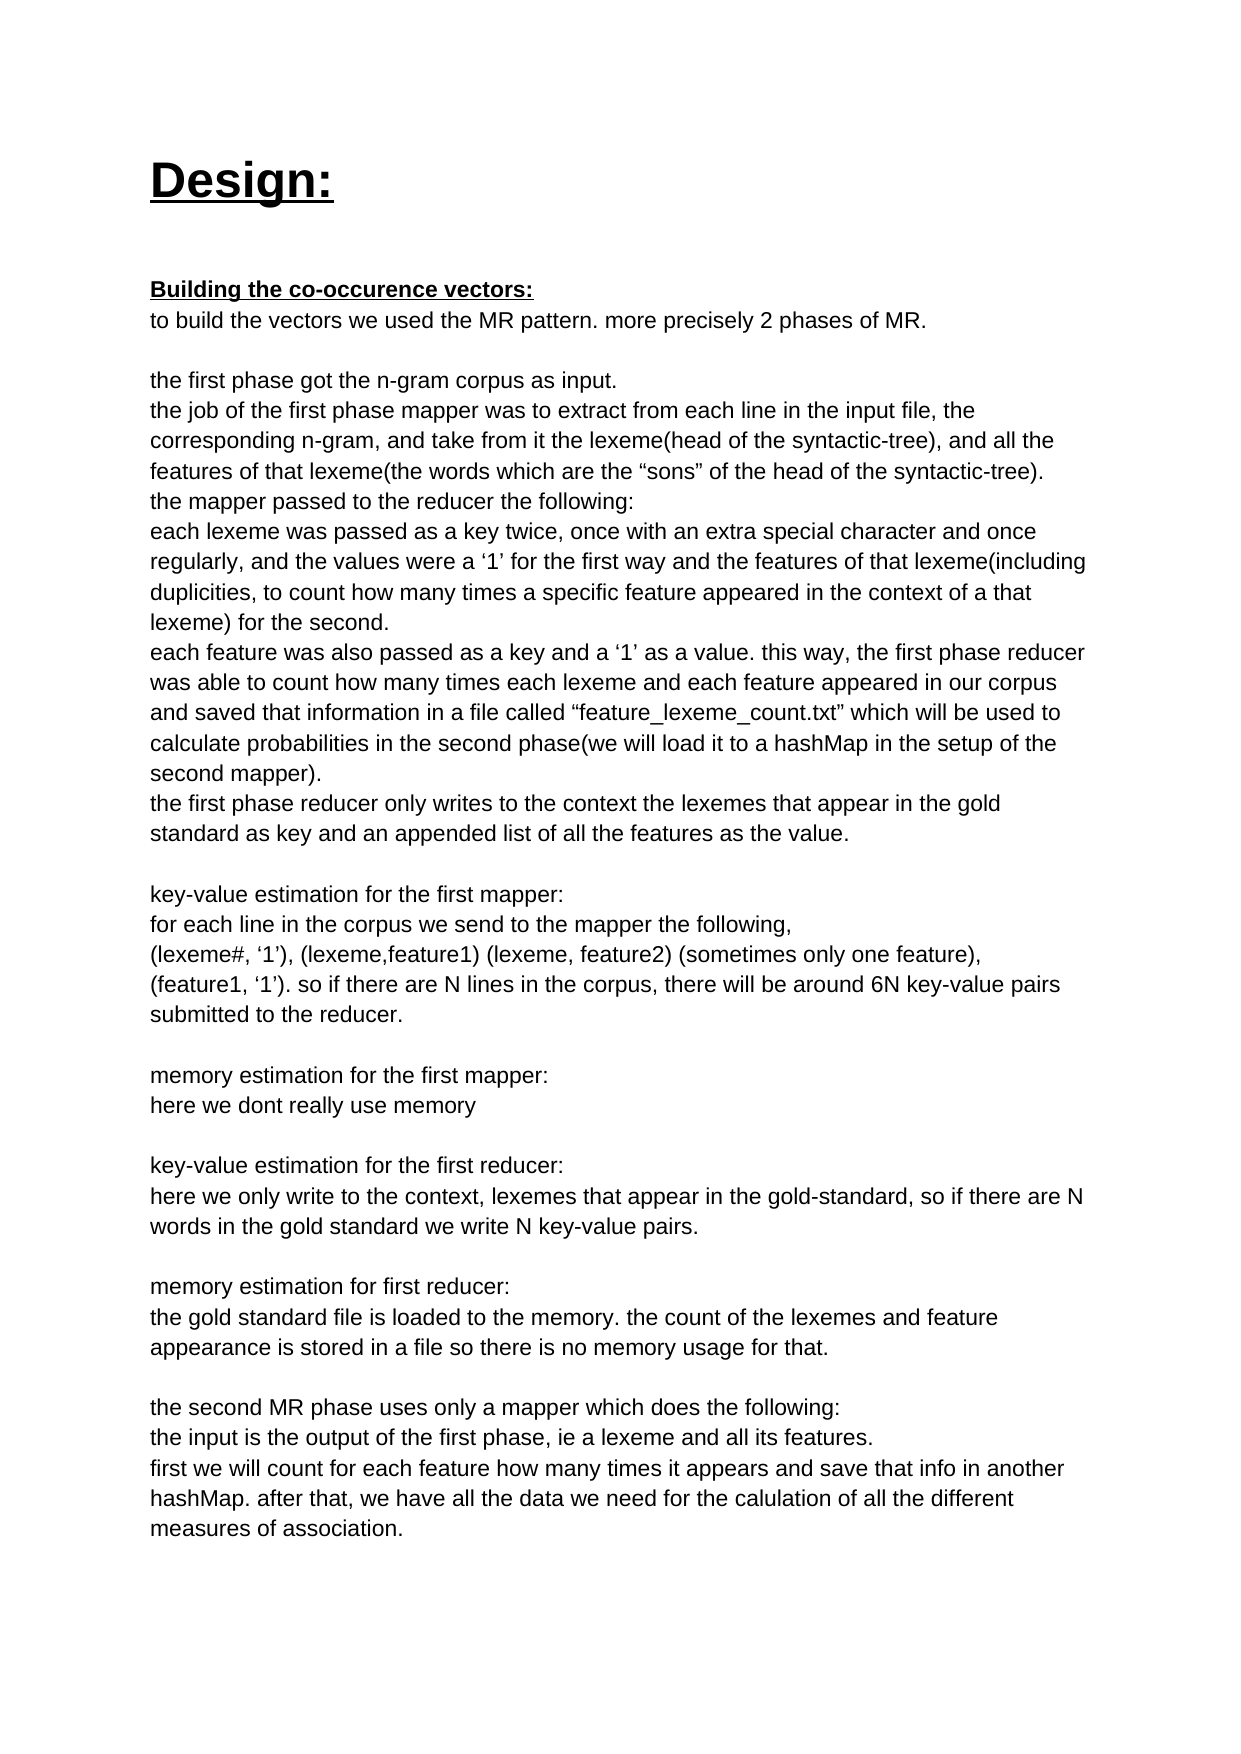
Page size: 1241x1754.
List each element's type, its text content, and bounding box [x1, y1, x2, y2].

text each lexeme was passed as a key twice, once with an extra special character and once regularly, and the values were a ‘1’ for the first way and the features of that lexeme(including duplicities, to count how many times a specific feature appeared in the context of a that lexeme) for the second. [150, 518, 1090, 635]
text the job of the first phase mapper was to extract from each line in the input file, the corresponding n-gram, and take from it the lexeme(head of the syntactic-tree), and all the features of that lexeme(the words which are the “sons” of the head of the syntactic-tree). [150, 397, 1090, 484]
text each feature was also passed as a key and a ‘1’ as a value. this way, the first phase reducer was able to count how many times each lexeme and each feature appeared in our corpus and saved that information in a file called “feature_lexeme_count.txt” which will be used to calculate probabilities in the second phase(we will load it to a hashMap in the setup of the second mapper). [150, 639, 1090, 786]
text for each line in the corpus we send to the mapper the following, [150, 911, 1090, 937]
text the mapper passed to the reducer the following: [150, 488, 1090, 514]
text to build the vectors we used the MR pattern. more precisely 2 phases of MR. [150, 307, 1090, 333]
text the first phase got the n-gram corpus as input. [150, 367, 1090, 393]
text (lexeme#, ‘1’), (lexeme,feature1) (lexeme, feature2) (sometimes only one feature), [150, 941, 1090, 967]
text key-value estimation for the first mapper: [150, 881, 1090, 907]
text the input is the output of the first phase, ie a lexeme and all its features. [150, 1424, 1090, 1451]
text first we will count for each feature how many times it appears and save that info in another hashMap. after that, we have all the data we need for the calulation of all the different measures of association. [150, 1454, 1090, 1541]
text the gold standard file is loaded to the memory. the count of the lexemes and feature appearance is stored in a file so there is no memory usage for that. [150, 1303, 1090, 1360]
text here we dont really use memory [150, 1092, 1090, 1118]
text the first phase reducer only writes to the context the lexemes that appear in the gold standard as key and an appended list of all the features as the value. [150, 790, 1090, 847]
text (feature1, ‘1’). so if there are N lines in the corpus, there will be around 6N key-value pairs submitted to the reducer. [150, 971, 1090, 1028]
text the second MR phase uses only a mapper which does the following: [150, 1394, 1090, 1421]
text key-value estimation for the first reducer: [150, 1152, 1090, 1179]
text here we only write to the context, lexemes that appear in the gold-standard, so if there are N words in the gold standard we write N key-value pairs. [150, 1183, 1090, 1239]
text Building the co-occurence vectors: [150, 276, 1090, 303]
text Design: [150, 150, 1090, 207]
text memory estimation for first reducer: [150, 1273, 1090, 1300]
text memory estimation for the first mapper: [150, 1062, 1090, 1088]
